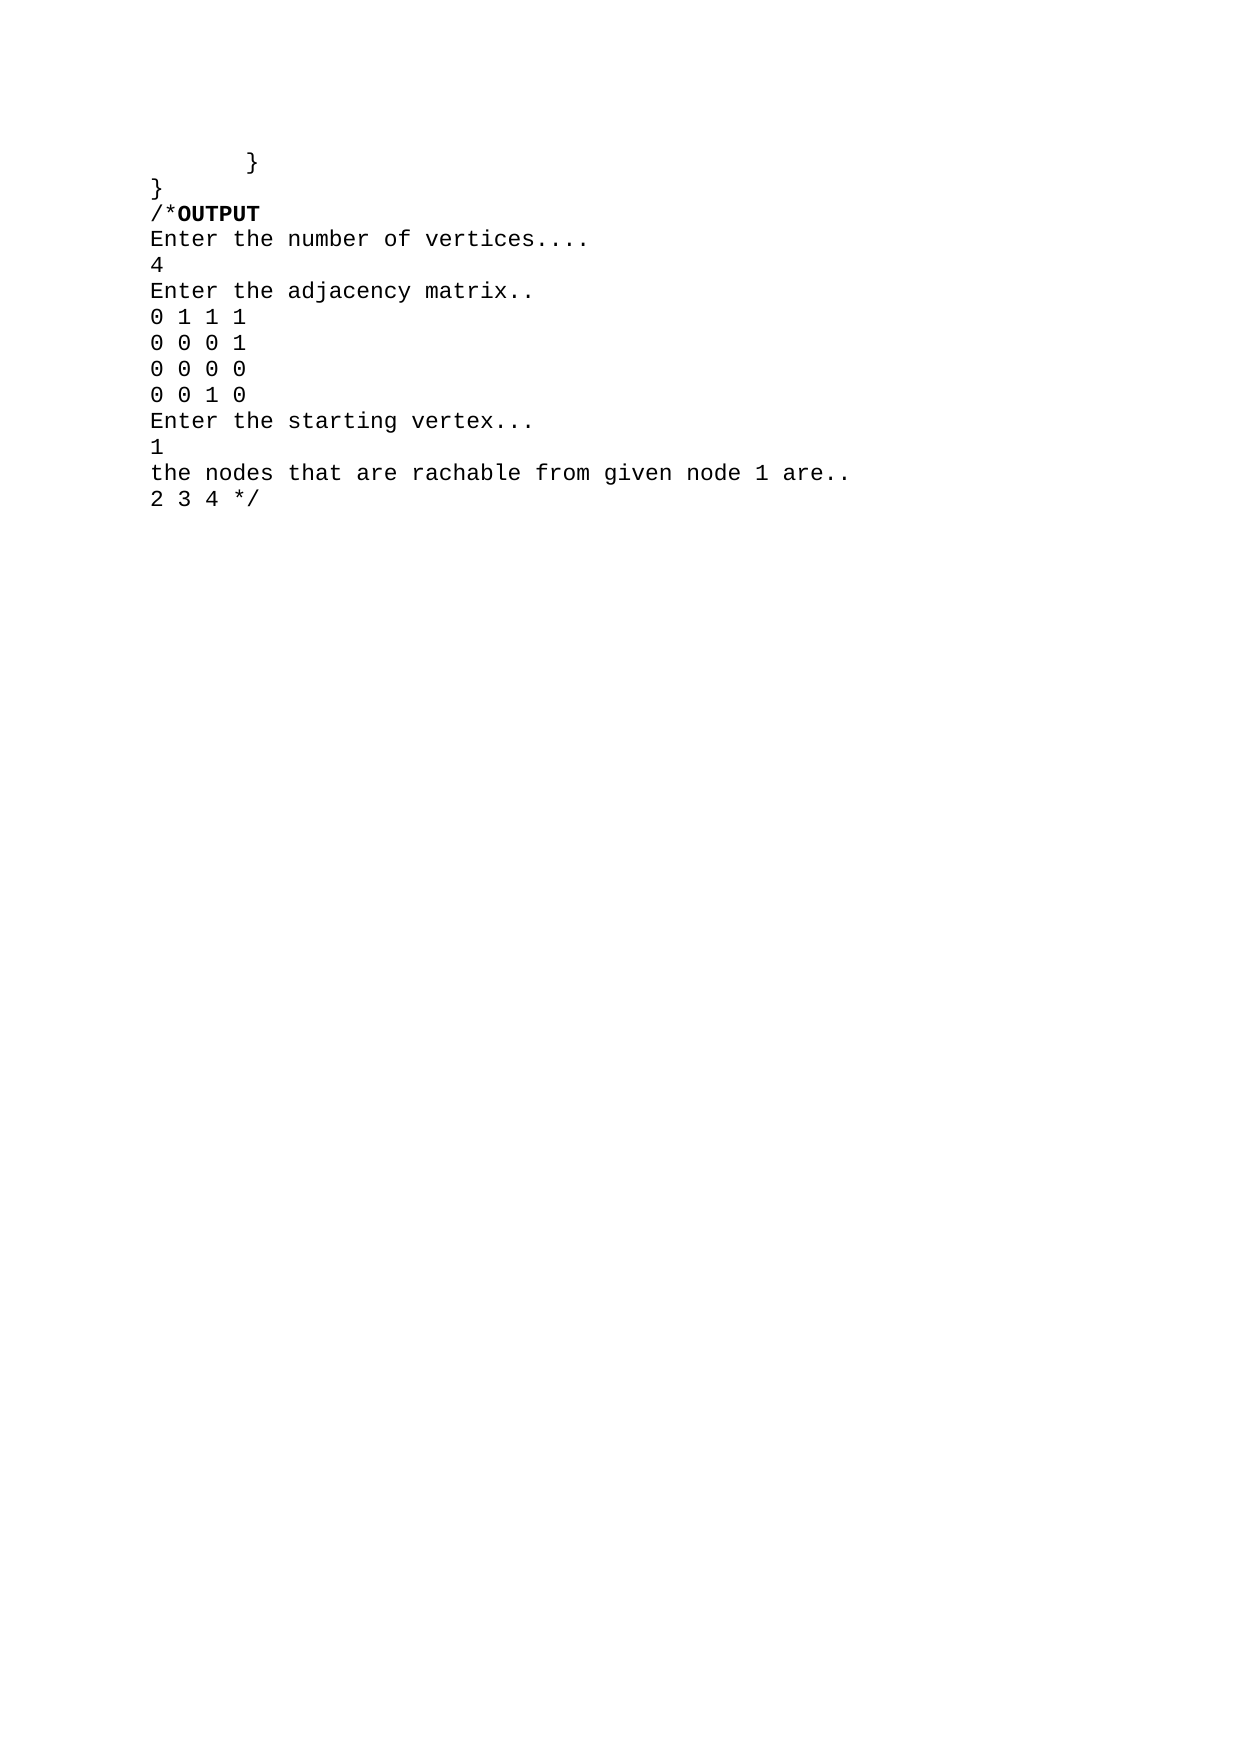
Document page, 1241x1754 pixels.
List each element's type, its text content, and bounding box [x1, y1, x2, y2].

text the nodes that are rachable from given node 1 are.. [150, 461, 1090, 487]
text Enter the adjacency matrix.. [150, 280, 1090, 306]
text 0 0 0 1 [150, 332, 1090, 357]
text 4 [150, 254, 1090, 280]
text 1 [150, 435, 1090, 461]
text 0 0 0 0 [150, 357, 1090, 383]
text /*OUTPUT [150, 202, 1090, 228]
text Enter the number of vertices.... [150, 228, 1090, 254]
text } [150, 176, 1090, 202]
text Enter the starting vertex... [150, 409, 1090, 435]
text 0 1 1 1 [150, 306, 1090, 332]
text 2 3 4 */ [150, 487, 1090, 513]
text 0 0 1 0 [150, 383, 1090, 409]
text } [150, 150, 1090, 176]
